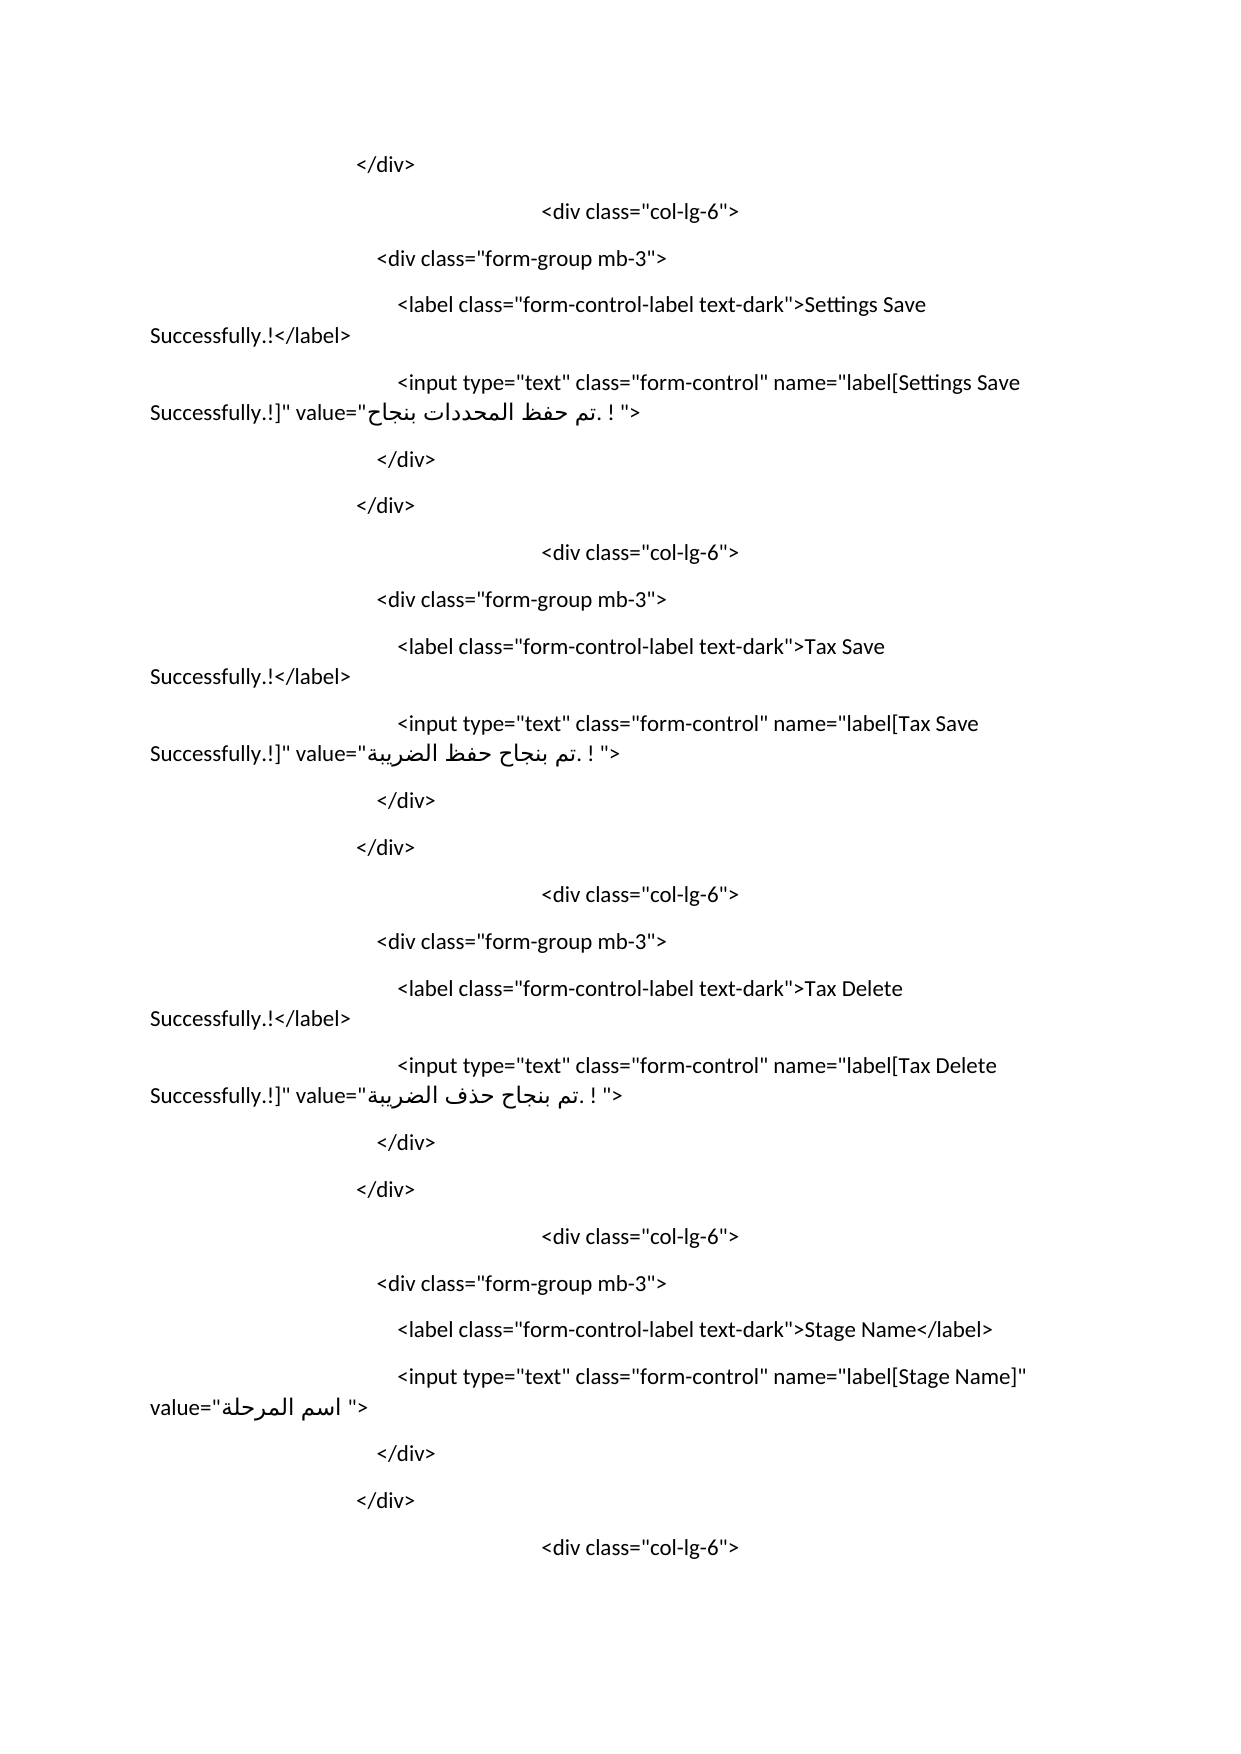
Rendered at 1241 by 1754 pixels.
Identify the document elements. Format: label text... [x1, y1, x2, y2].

text </div> [150, 833, 1090, 861]
text </div> [150, 492, 1090, 520]
text </div> [150, 786, 1090, 814]
text <input type="text" class="form-control" name="label[Stage Name]" value="اسم المرحلة "> [150, 1362, 1090, 1421]
text <div class="form-group mb-3"> [150, 585, 1090, 613]
text <label class="form-control-label text-dark">Tax Delete Successfully.!</label> [150, 974, 1090, 1032]
text </div> [150, 1486, 1090, 1514]
text <div class="col-lg-6"> [150, 1222, 1090, 1250]
text <div class="form-group mb-3"> [150, 244, 1090, 272]
text </div> [150, 1439, 1090, 1468]
text </div> [150, 150, 1090, 178]
text <div class="col-lg-6"> [150, 197, 1090, 225]
text <div class="col-lg-6"> [150, 1533, 1090, 1561]
text <div class="form-group mb-3"> [150, 1269, 1090, 1297]
text <div class="form-group mb-3"> [150, 927, 1090, 955]
text </div> [150, 1128, 1090, 1156]
text </div> [150, 445, 1090, 473]
text <div class="col-lg-6"> [150, 538, 1090, 567]
text <label class="form-control-label text-dark">Settings Save Successfully.!</label> [150, 291, 1090, 349]
text <input type="text" class="form-control" name="label[Settings Save Successfully.!]" value="تم حفظ المحددات بنجاح. ! "> [150, 368, 1090, 426]
text <input type="text" class="form-control" name="label[Tax Delete Successfully.!]" value="تم بنجاح حذف الضريبة. ! "> [150, 1051, 1090, 1109]
text <div class="col-lg-6"> [150, 880, 1090, 908]
text <input type="text" class="form-control" name="label[Tax Save Successfully.!]" value="تم بنجاح حفظ الضريبة. ! "> [150, 709, 1090, 768]
text <label class="form-control-label text-dark">Stage Name</label> [150, 1316, 1090, 1344]
text <label class="form-control-label text-dark">Tax Save Successfully.!</label> [150, 632, 1090, 691]
text </div> [150, 1175, 1090, 1203]
